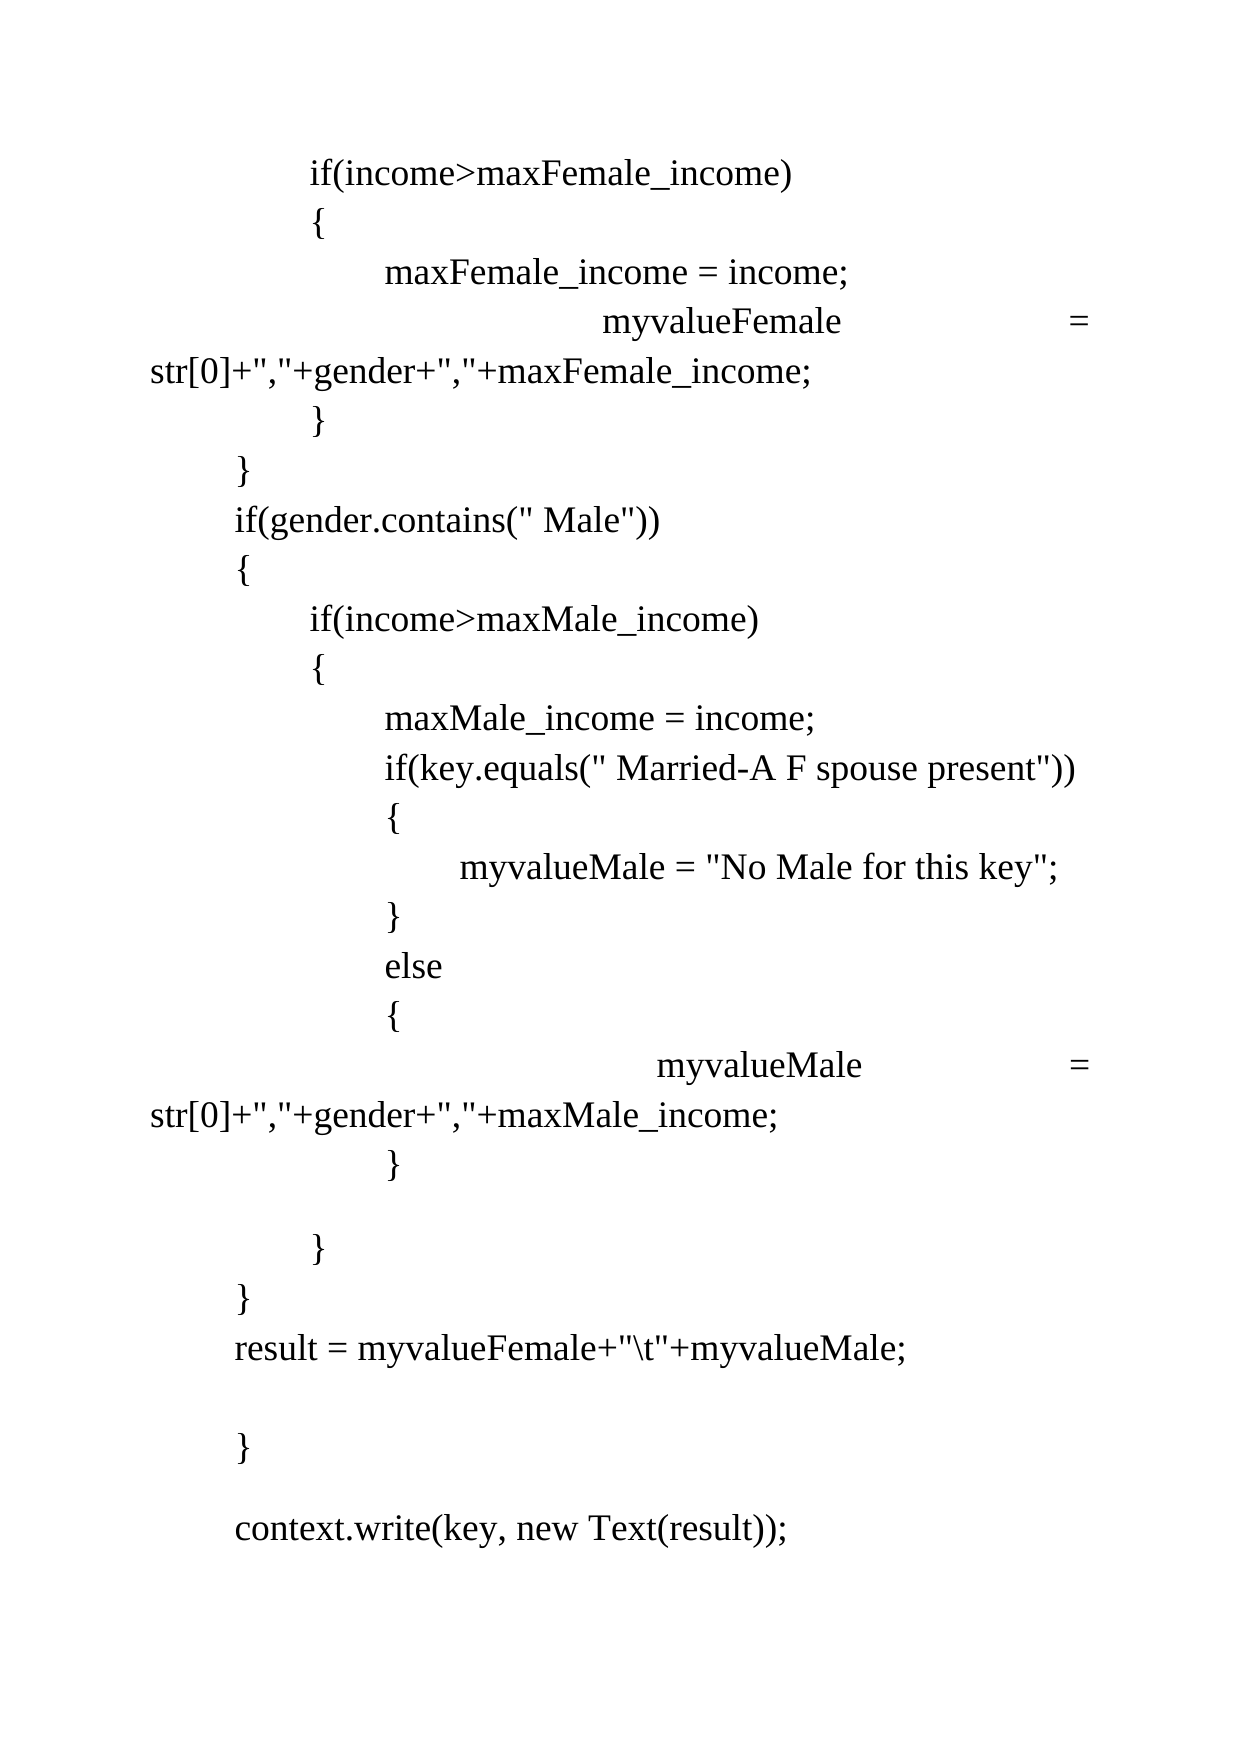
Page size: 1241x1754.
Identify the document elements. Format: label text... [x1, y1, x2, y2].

text } [150, 1226, 1090, 1269]
text { [150, 794, 1090, 838]
text } [150, 1424, 1090, 1467]
text } [150, 447, 1090, 491]
text maxMale_income = income; [150, 695, 1090, 738]
text if(income>maxMale_income) [150, 596, 1090, 639]
text { [150, 993, 1090, 1036]
text if(gender.contains(" Male")) [150, 497, 1090, 540]
text { [150, 547, 1090, 590]
text } [150, 398, 1090, 441]
text myvalueMale = "No Male for this key"; [150, 844, 1090, 887]
text if(key.equals(" Married-A F spouse present")) [150, 745, 1090, 788]
text } [150, 894, 1090, 937]
text maxFemale_income = income; [150, 249, 1090, 292]
text myvalueFemale = str[0]+","+gender+","+maxFemale_income; [150, 299, 1090, 391]
text { [150, 646, 1090, 689]
text } [150, 1142, 1090, 1185]
text { [150, 199, 1090, 243]
text result = myvalueFemale+"\t"+myvalueMale; [150, 1325, 1090, 1368]
text } [150, 1275, 1090, 1318]
text context.write(key, new Text(result)); [150, 1506, 1090, 1549]
text if(income>maxFemale_income) [150, 150, 1090, 193]
text else [150, 943, 1090, 986]
text myvalueMale = str[0]+","+gender+","+maxMale_income; [150, 1042, 1090, 1135]
